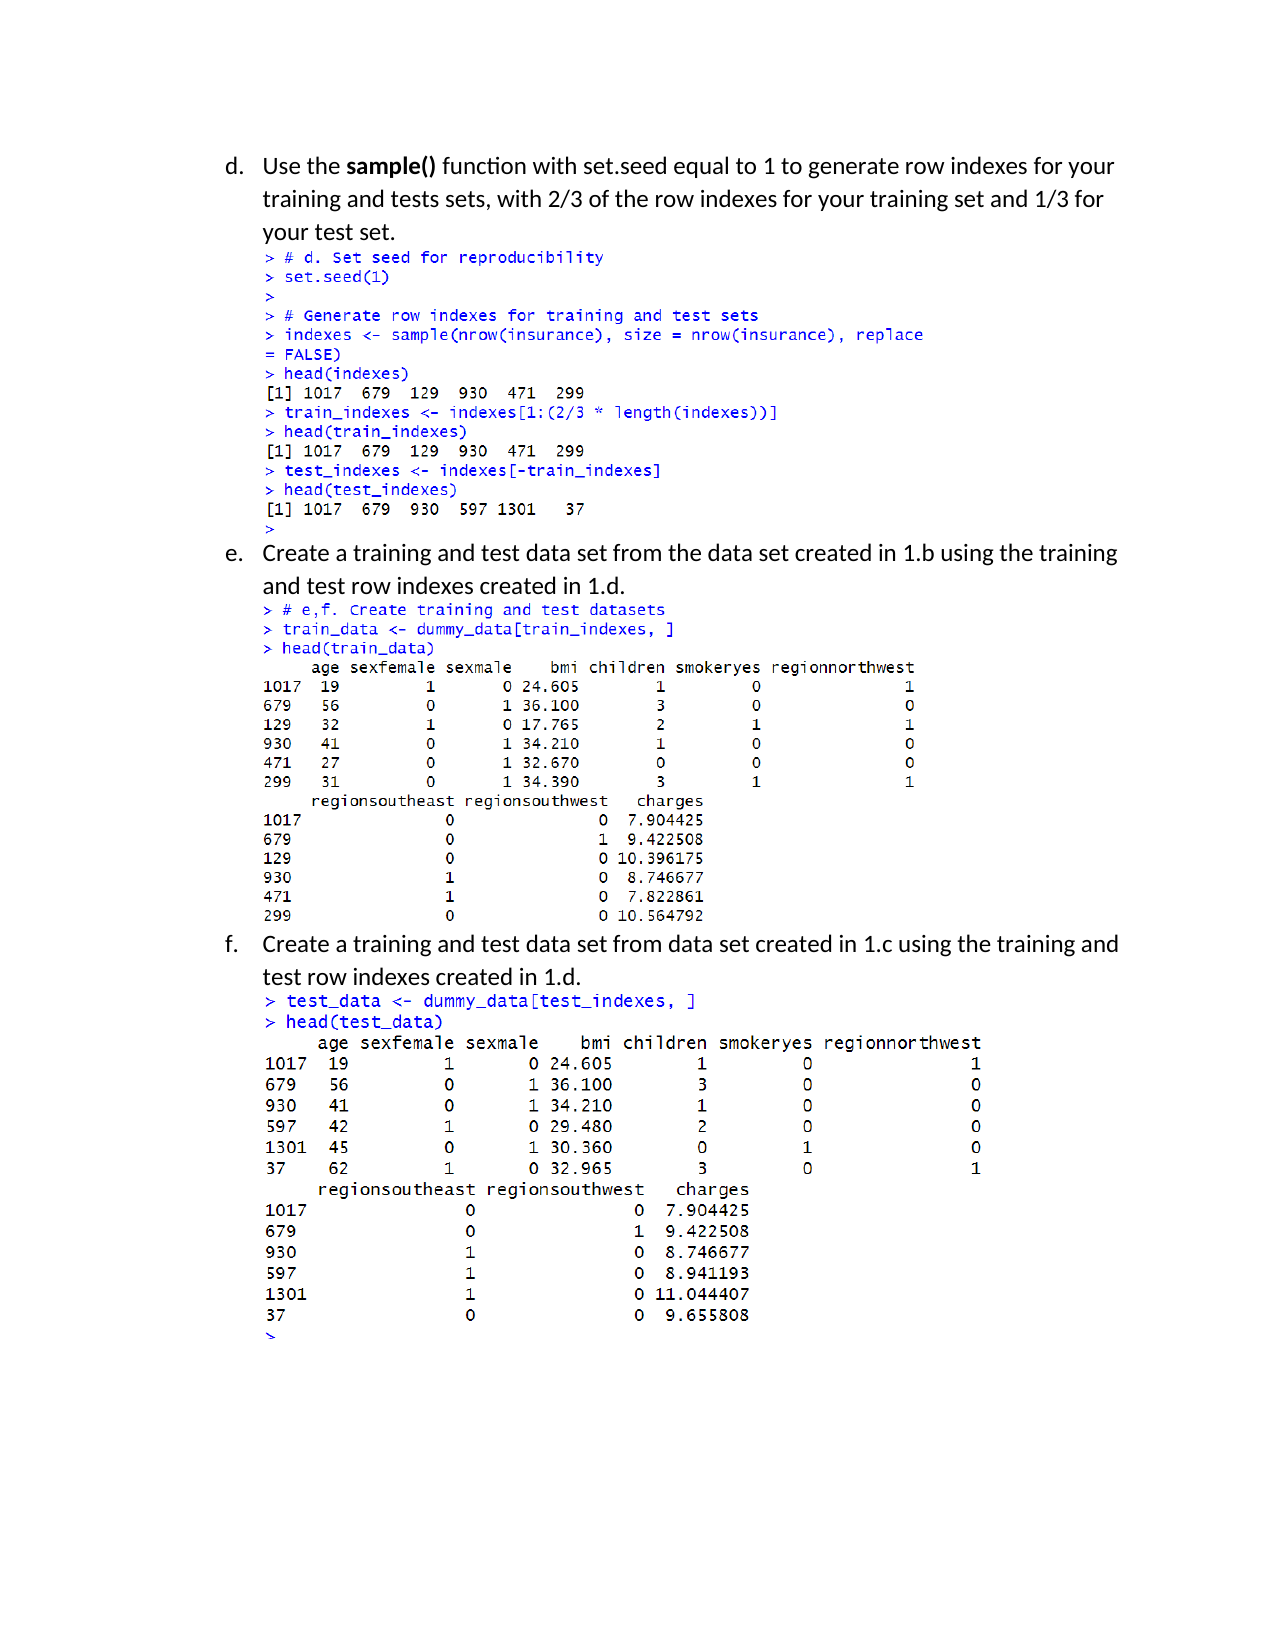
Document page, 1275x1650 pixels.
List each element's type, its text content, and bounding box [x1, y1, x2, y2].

list Use the sample() function with set.seed equal to 1 to generate row indexes for your training and tests sets, with 2/3 of the row indexes for your training set and 1/3 for your test set. [225, 150, 1125, 246]
list Create a training and test data set from the data set created in 1.b using the training and test row indexes created in 1.d. [225, 537, 1125, 601]
picture [262, 994, 992, 1339]
picture [262, 248, 927, 536]
list Create a training and test data set from data set created in 1.c using the training and test row indexes created in 1.d. [225, 928, 1125, 992]
picture [262, 603, 921, 927]
